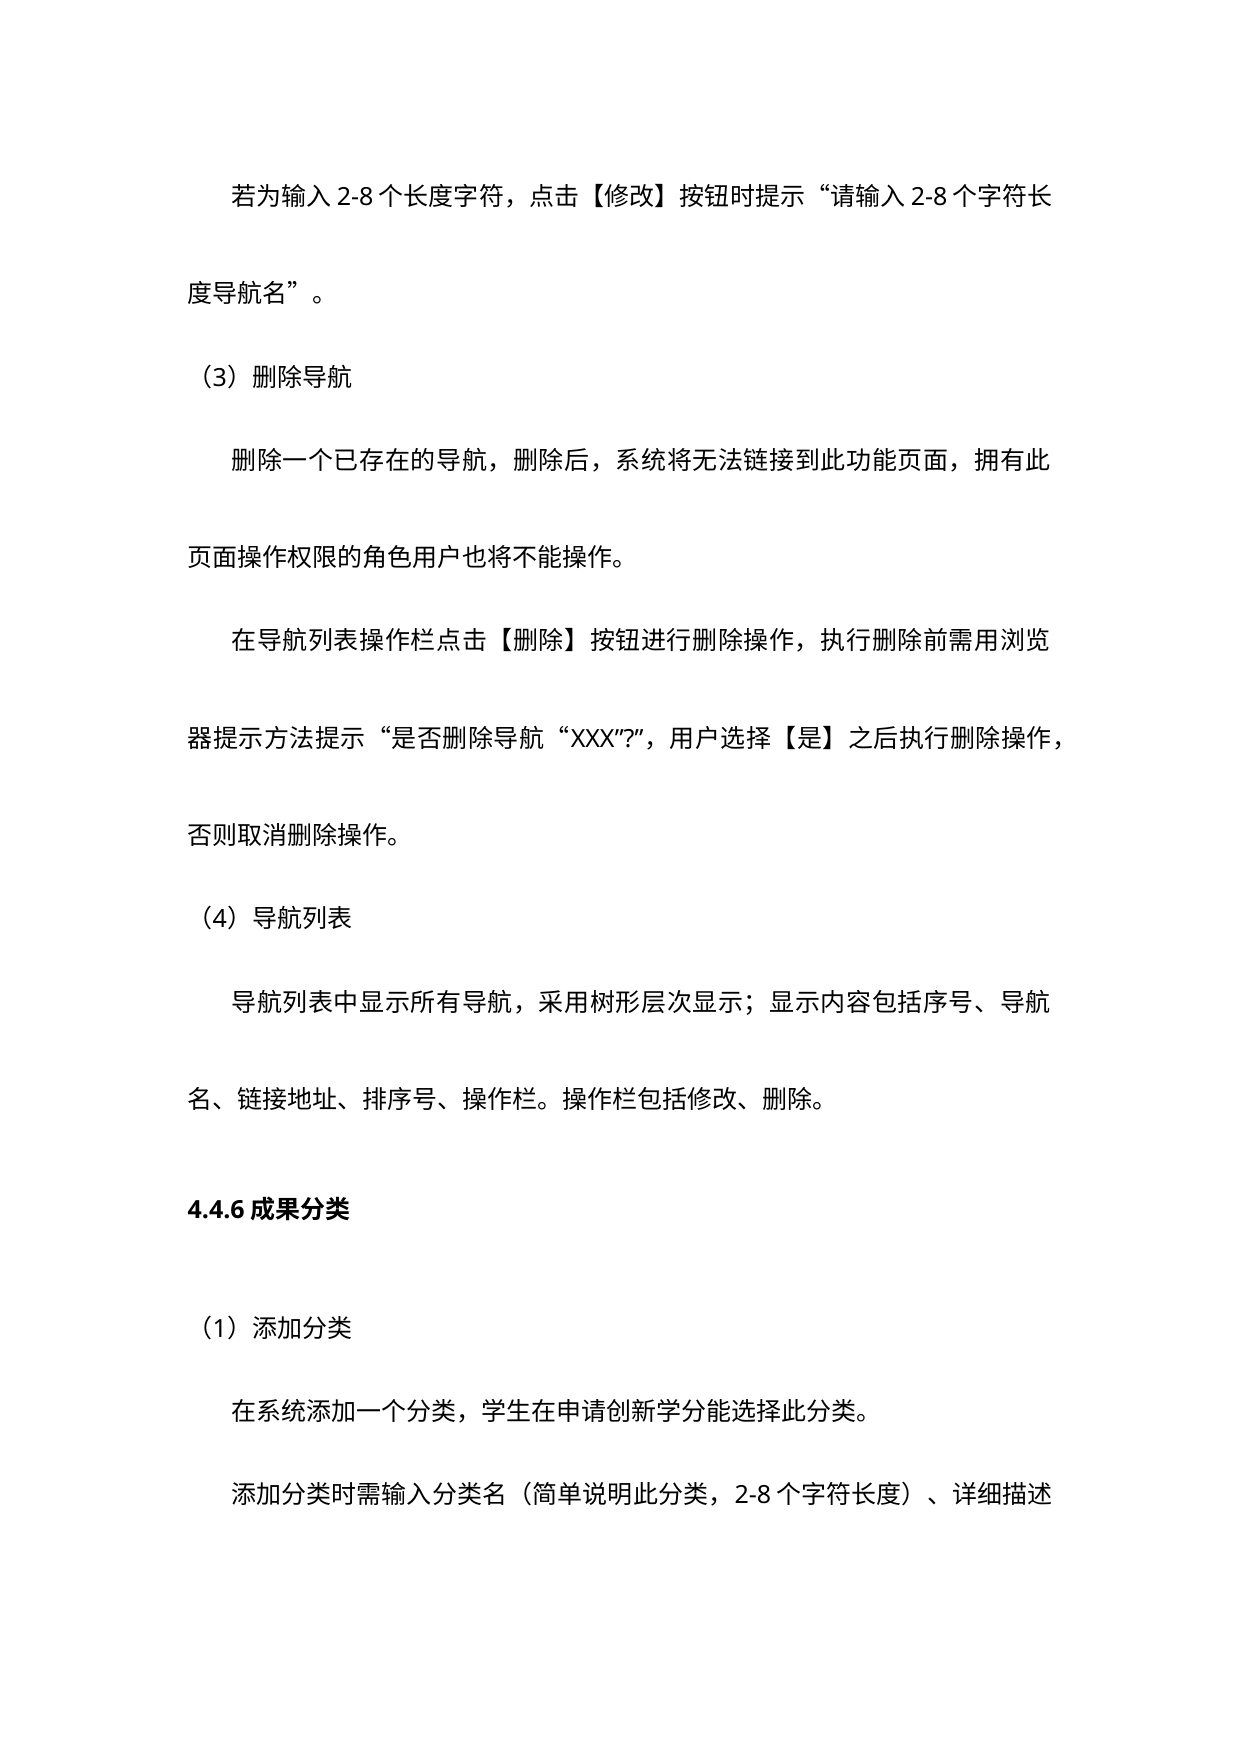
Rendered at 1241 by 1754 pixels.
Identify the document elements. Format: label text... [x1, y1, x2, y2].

text （4）导航列表 [187, 884, 1053, 949]
text 在系统添加一个分类，学生在申请创新学分能选择此分类。 [187, 1377, 1053, 1442]
text 删除一个已存在的导航，删除后，系统将无法链接到此功能页面，拥有此页面操作权限的角色用户也将不能操作。 [187, 426, 1053, 588]
text 导航列表中显示所有导航，采用树形层次显示；显示内容包括序号、导航名、链接地址、排序号、操作栏。操作栏包括修改、删除。 [187, 968, 1053, 1130]
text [187, 1460, 1053, 1525]
subtitle 4.4.6成果分类 [187, 1175, 1053, 1240]
text 若为输入2-8个长度字符，点击【修改】按钮时提示“请输入2-8个字符长度导航名”。 [187, 162, 1053, 324]
text （1）添加分类 [187, 1294, 1053, 1359]
text （3）删除导航 [187, 343, 1053, 408]
text 在导航列表操作栏点击【删除】按钮进行删除操作，执行删除前需用浏览器提示方法提示“是否删除导航“XXX”?”，用户选择【是】之后执行删除操作，否则取消删除操作。 [187, 606, 1053, 866]
